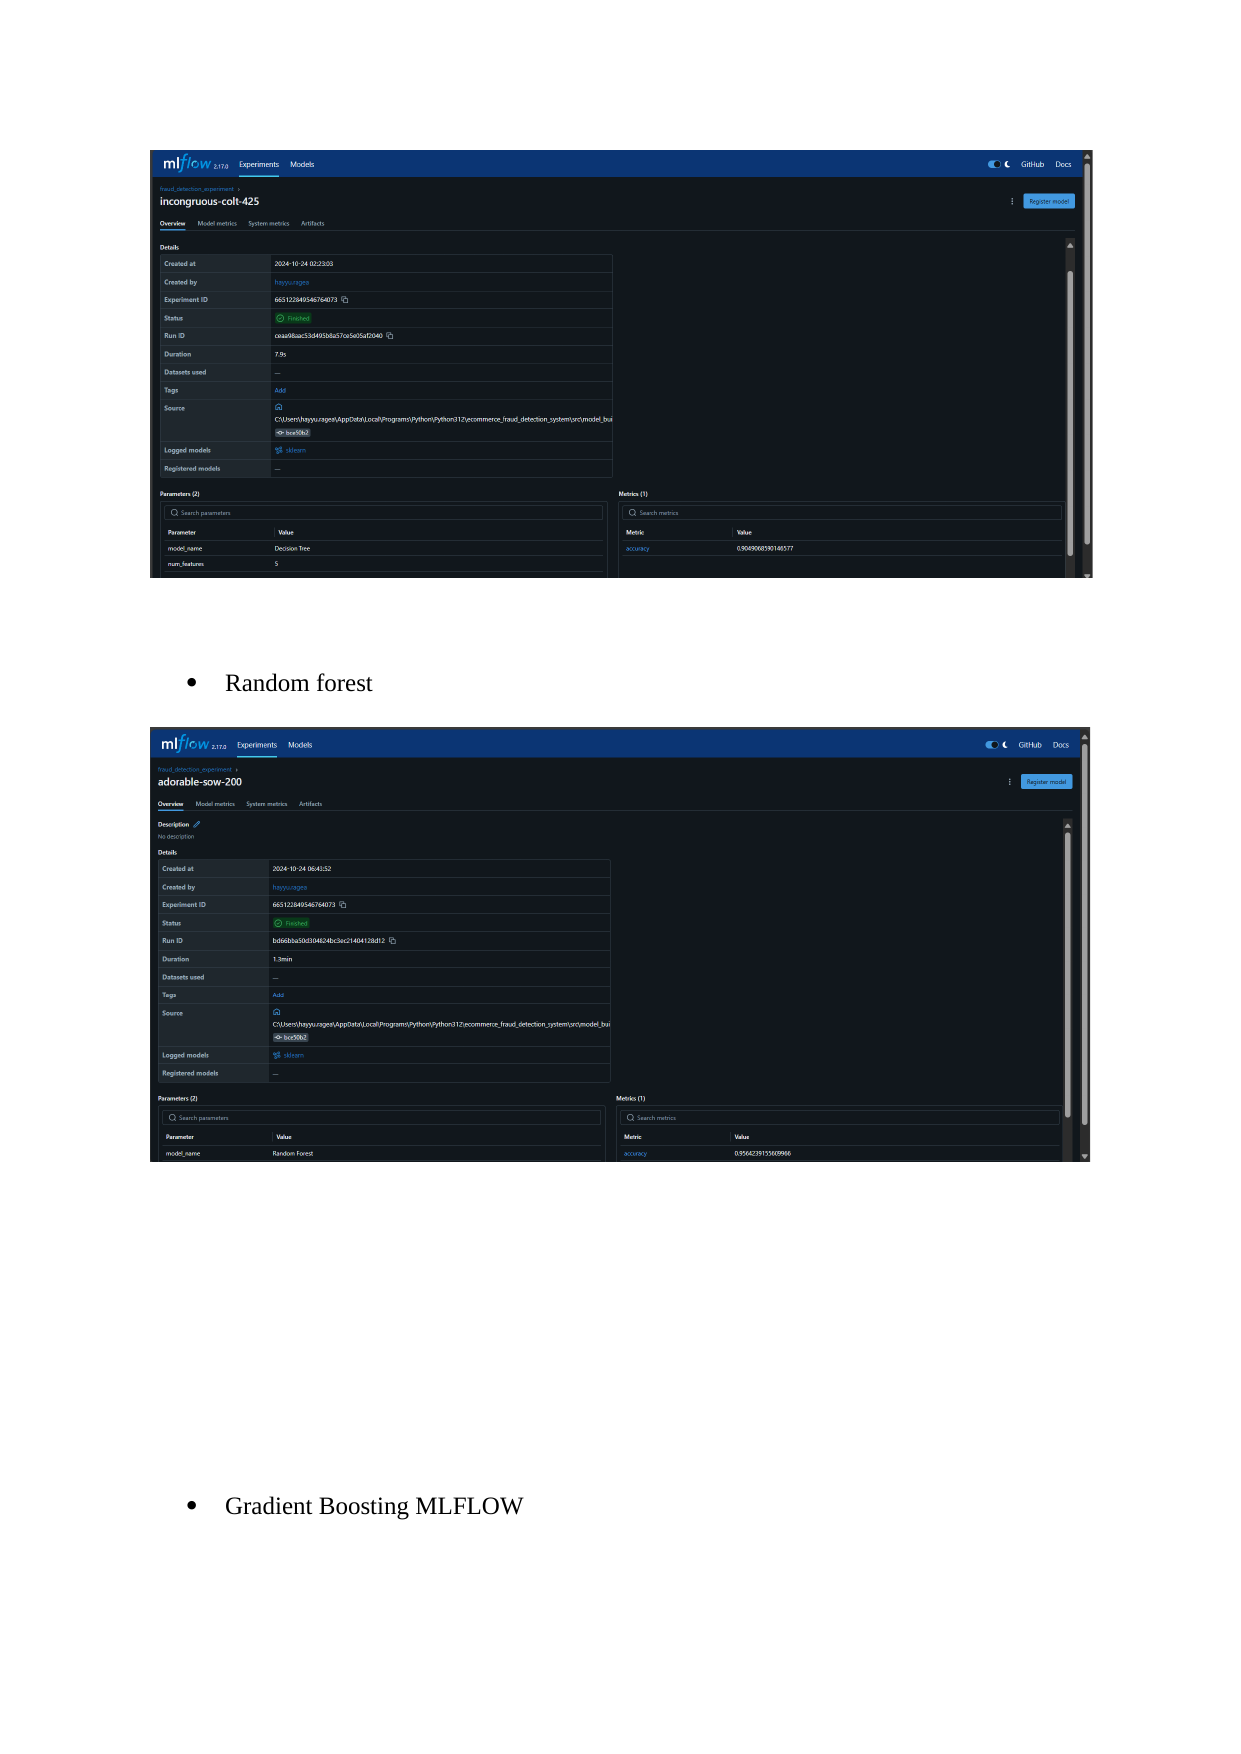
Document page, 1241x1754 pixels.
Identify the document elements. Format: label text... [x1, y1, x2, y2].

picture [150, 150, 1093, 578]
picture [150, 727, 1091, 1162]
list Gradient Boosting MLFLOW [187, 1491, 1090, 1520]
list Random forest [187, 668, 1090, 697]
